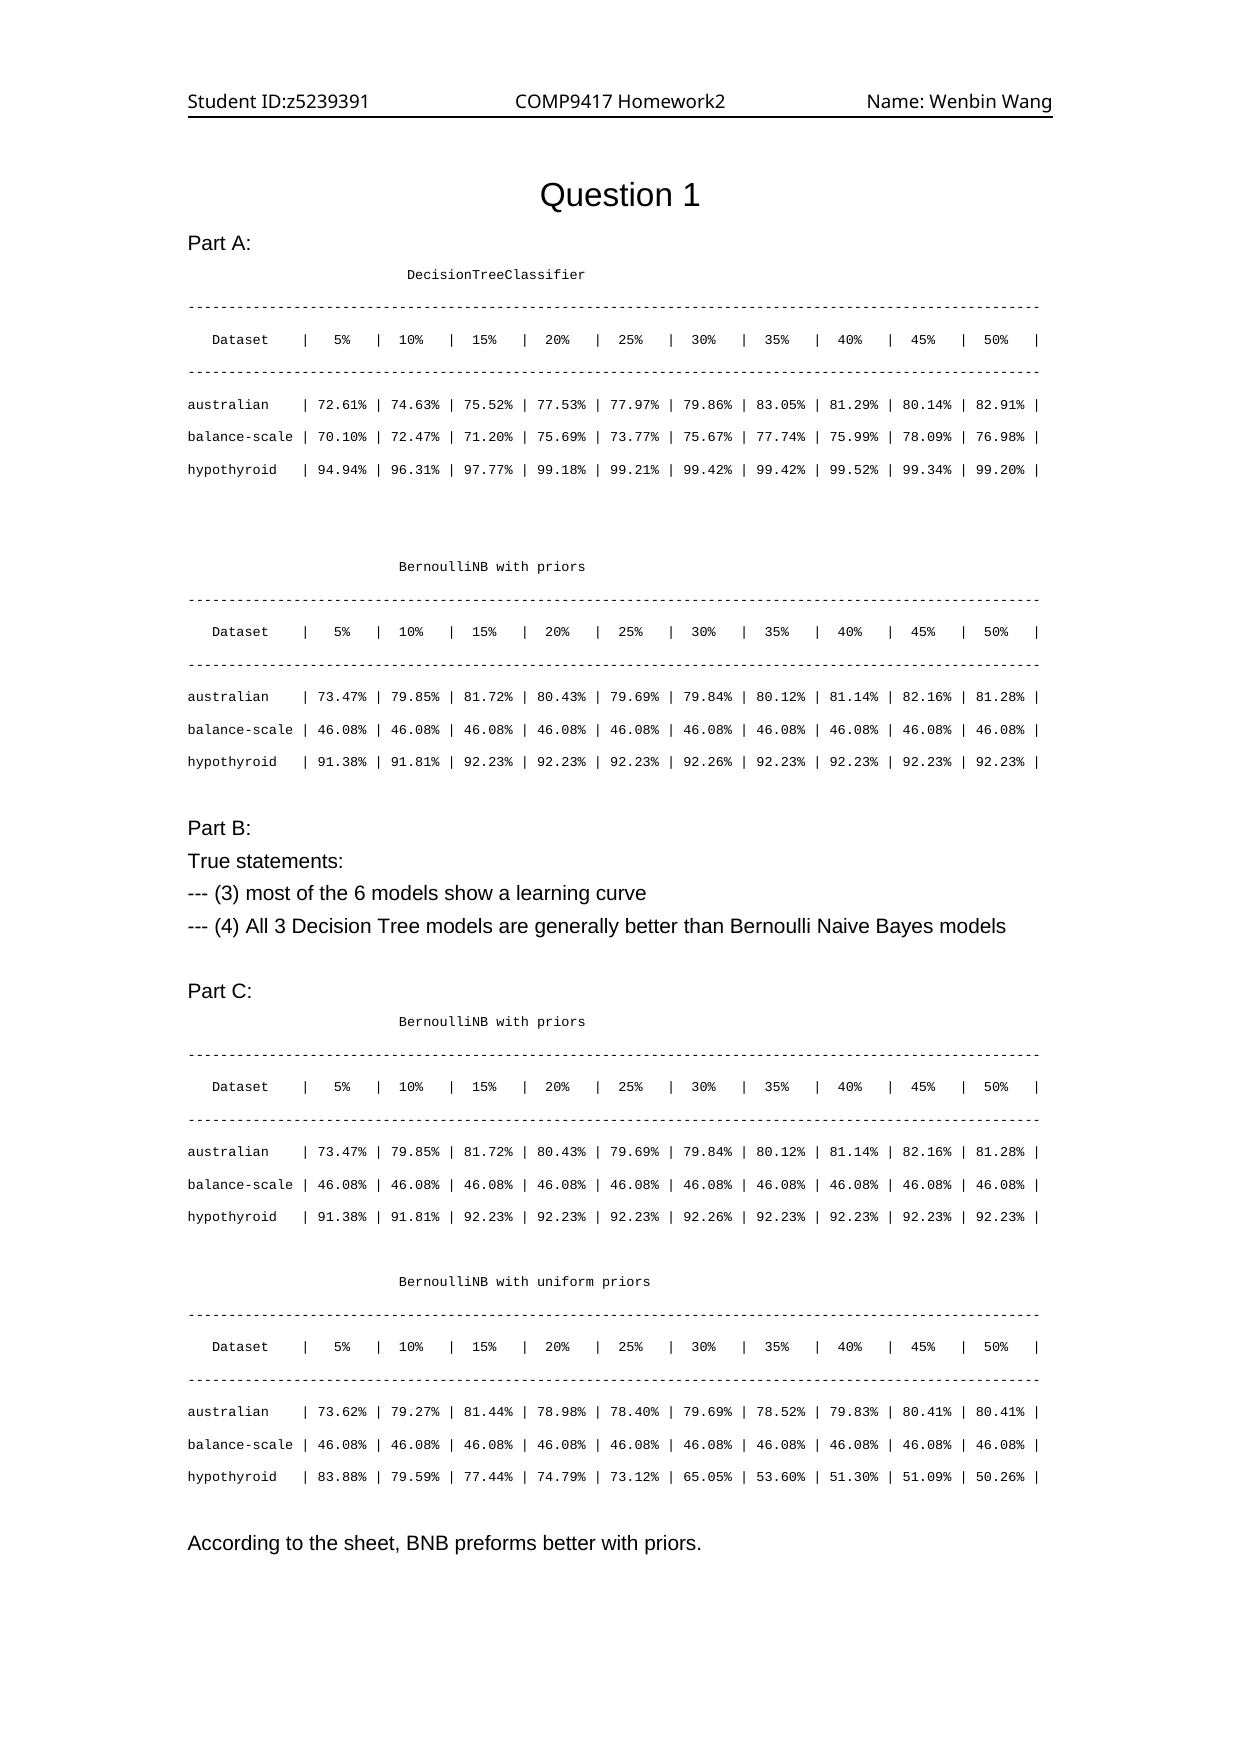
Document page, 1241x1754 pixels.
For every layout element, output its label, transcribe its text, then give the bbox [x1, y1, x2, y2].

text hypothyroid | 91.38% | 91.81% | 92.23% | 92.23% | 92.23% | 92.26% | 92.23% | 92.23% | 92.23% | 92.23% | [187, 1202, 1053, 1234]
text balance-scale | 46.08% | 46.08% | 46.08% | 46.08% | 46.08% | 46.08% | 46.08% | 46.08% | 46.08% | 46.08% | [187, 1169, 1053, 1202]
text --------------------------------------------------------------------------------------------------------- [187, 357, 1053, 389]
text Part C: [187, 974, 1053, 1007]
text australian | 73.62% | 79.27% | 81.44% | 78.98% | 78.40% | 79.69% | 78.52% | 79.83% | 80.41% | 80.41% | [187, 1397, 1053, 1429]
text Dataset | 5% | 10% | 15% | 20% | 25% | 30% | 35% | 40% | 45% | 50% | [187, 617, 1053, 649]
text --------------------------------------------------------------------------------------------------------- [187, 649, 1053, 682]
text Dataset | 5% | 10% | 15% | 20% | 25% | 30% | 35% | 40% | 45% | 50% | [187, 324, 1053, 357]
text hypothyroid | 94.94% | 96.31% | 97.77% | 99.18% | 99.21% | 99.42% | 99.42% | 99.52% | 99.34% | 99.20% | [187, 454, 1053, 487]
text --------------------------------------------------------------------------------------------------------- [187, 584, 1053, 617]
text --------------------------------------------------------------------------------------------------------- [187, 292, 1053, 324]
text balance-scale | 70.10% | 72.47% | 71.20% | 75.69% | 73.77% | 75.67% | 77.74% | 75.99% | 78.09% | 76.98% | [187, 422, 1053, 454]
text --------------------------------------------------------------------------------------------------------- [187, 1299, 1053, 1332]
text --- (3) most of the 6 models show a learning curve [187, 877, 1053, 909]
text Part A: [187, 227, 1053, 259]
text balance-scale | 46.08% | 46.08% | 46.08% | 46.08% | 46.08% | 46.08% | 46.08% | 46.08% | 46.08% | 46.08% | [187, 714, 1053, 747]
text According to the sheet, BNB preforms better with priors. [187, 1527, 1053, 1559]
text --------------------------------------------------------------------------------------------------------- [187, 1104, 1053, 1137]
text True statements: [187, 844, 1053, 877]
text --------------------------------------------------------------------------------------------------------- [187, 1039, 1053, 1072]
text hypothyroid | 83.88% | 79.59% | 77.44% | 74.79% | 73.12% | 65.05% | 53.60% | 51.30% | 51.09% | 50.26% | [187, 1462, 1053, 1494]
text Question 1 [187, 162, 1053, 227]
text --- (4) All 3 Decision Tree models are generally better than Bernoulli Naive Bayes models [187, 909, 1053, 942]
text Dataset | 5% | 10% | 15% | 20% | 25% | 30% | 35% | 40% | 45% | 50% | [187, 1332, 1053, 1364]
text BernoulliNB with priors [187, 552, 1053, 584]
text australian | 73.47% | 79.85% | 81.72% | 80.43% | 79.69% | 79.84% | 80.12% | 81.14% | 82.16% | 81.28% | [187, 1137, 1053, 1169]
text BernoulliNB with uniform priors [187, 1267, 1053, 1299]
text Part B: [187, 812, 1053, 844]
text DecisionTreeClassifier [187, 259, 1053, 292]
text hypothyroid | 91.38% | 91.81% | 92.23% | 92.23% | 92.23% | 92.26% | 92.23% | 92.23% | 92.23% | 92.23% | [187, 747, 1053, 779]
text Dataset | 5% | 10% | 15% | 20% | 25% | 30% | 35% | 40% | 45% | 50% | [187, 1072, 1053, 1104]
text BernoulliNB with priors [187, 1007, 1053, 1039]
text --------------------------------------------------------------------------------------------------------- [187, 1364, 1053, 1397]
text australian | 73.47% | 79.85% | 81.72% | 80.43% | 79.69% | 79.84% | 80.12% | 81.14% | 82.16% | 81.28% | [187, 682, 1053, 714]
text australian | 72.61% | 74.63% | 75.52% | 77.53% | 77.97% | 79.86% | 83.05% | 81.29% | 80.14% | 82.91% | [187, 389, 1053, 422]
text balance-scale | 46.08% | 46.08% | 46.08% | 46.08% | 46.08% | 46.08% | 46.08% | 46.08% | 46.08% | 46.08% | [187, 1429, 1053, 1462]
